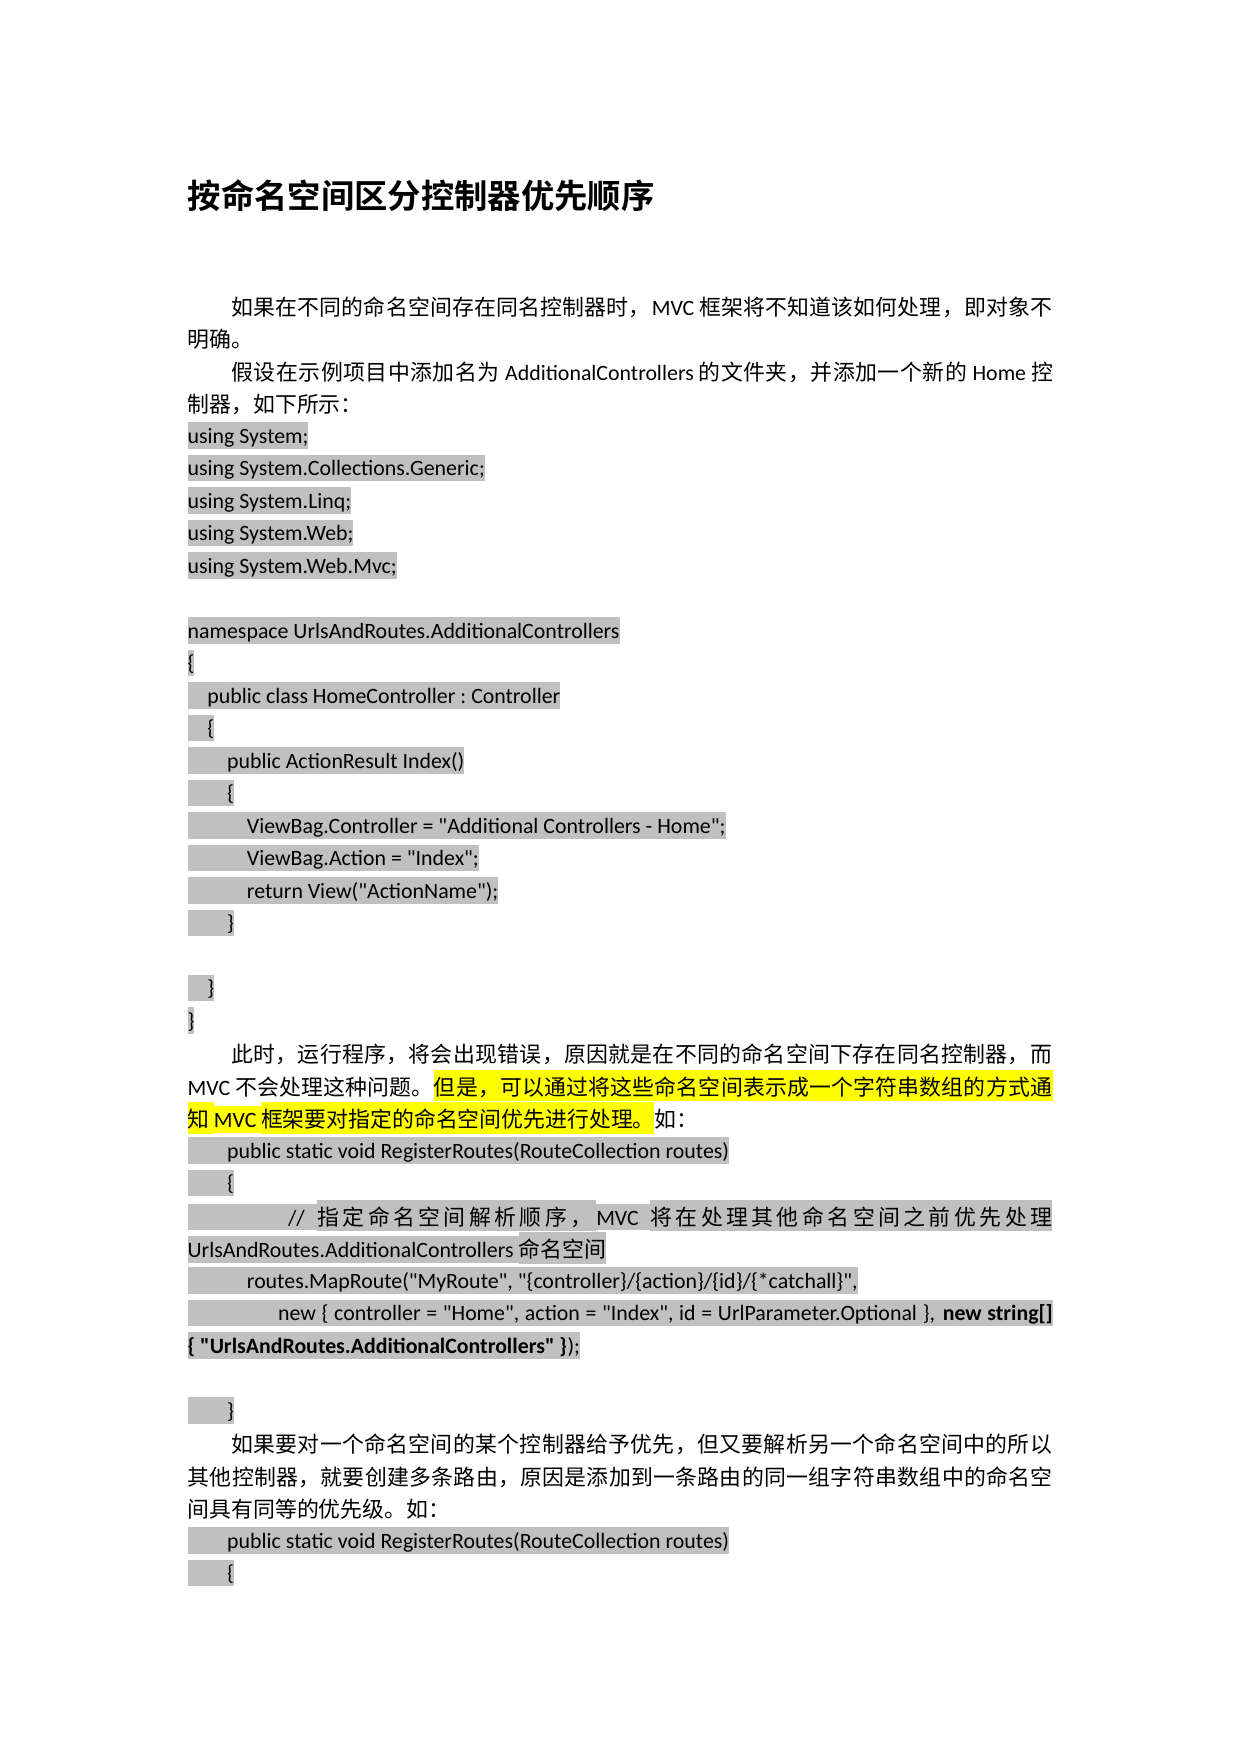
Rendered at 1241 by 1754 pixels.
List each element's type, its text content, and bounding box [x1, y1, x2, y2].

text { [187, 777, 1053, 809]
text new { controller = "Home", action = "Index", id = UrlParameter.Optional }, new string[] { "UrlsAndRoutes.AdditionalControllers" }); [187, 1297, 1053, 1362]
text 如果在不同的命名空间存在同名控制器时，MVC框架将不知道该如何处理，即对象不明确。 [187, 289, 1053, 354]
text routes.MapRoute("MyRoute", "{controller}/{action}/{id}/{*catchall}", [187, 1264, 1053, 1297]
text } [187, 907, 1053, 939]
text ViewBag.Action = "Index"; [187, 842, 1053, 874]
text 此时，运行程序，将会出现错误，原因就是在不同的命名空间下存在同名控制器，而MVC不会处理这种问题。但是，可以通过将这些命名空间表示成一个字符串数组的方式通知MVC框架要对指定的命名空间优先进行处理。如： [187, 1037, 1053, 1134]
text { [187, 647, 1053, 679]
text using System.Web.Mvc; [187, 549, 1053, 582]
text { [187, 1167, 1053, 1199]
text public static void RegisterRoutes(RouteCollection routes) [187, 1524, 1053, 1557]
text { [187, 712, 1053, 744]
text using System; [187, 419, 1053, 452]
text namespace UrlsAndRoutes.AdditionalControllers [187, 614, 1053, 647]
text using System.Web; [187, 517, 1053, 549]
text public class HomeController : Controller [187, 679, 1053, 712]
text } [187, 1004, 1053, 1037]
text 如果要对一个命名空间的某个控制器给予优先，但又要解析另一个命名空间中的所以其他控制器，就要创建多条路由，原因是添加到一条路由的同一组字符串数组中的命名空间具有同等的优先级。如： [187, 1427, 1053, 1524]
text return View("ActionName"); [187, 874, 1053, 907]
text { [187, 1557, 1053, 1589]
text ViewBag.Controller = "Additional Controllers - Home"; [187, 809, 1053, 842]
text 假设在示例项目中添加名为AdditionalControllers的文件夹，并添加一个新的Home控制器，如下所示： [187, 354, 1053, 419]
text } [187, 1394, 1053, 1427]
text // 指定命名空间解析顺序，MVC 将在处理其他命名空间之前优先处理 UrlsAndRoutes.AdditionalControllers 命名空间 [187, 1199, 1053, 1264]
text public static void RegisterRoutes(RouteCollection routes) [187, 1134, 1053, 1167]
subtitle 按命名空间区分控制器优先顺序 [187, 162, 1053, 227]
text using System.Collections.Generic; [187, 452, 1053, 484]
text using System.Linq; [187, 484, 1053, 517]
text } [187, 972, 1053, 1004]
text public ActionResult Index() [187, 744, 1053, 777]
